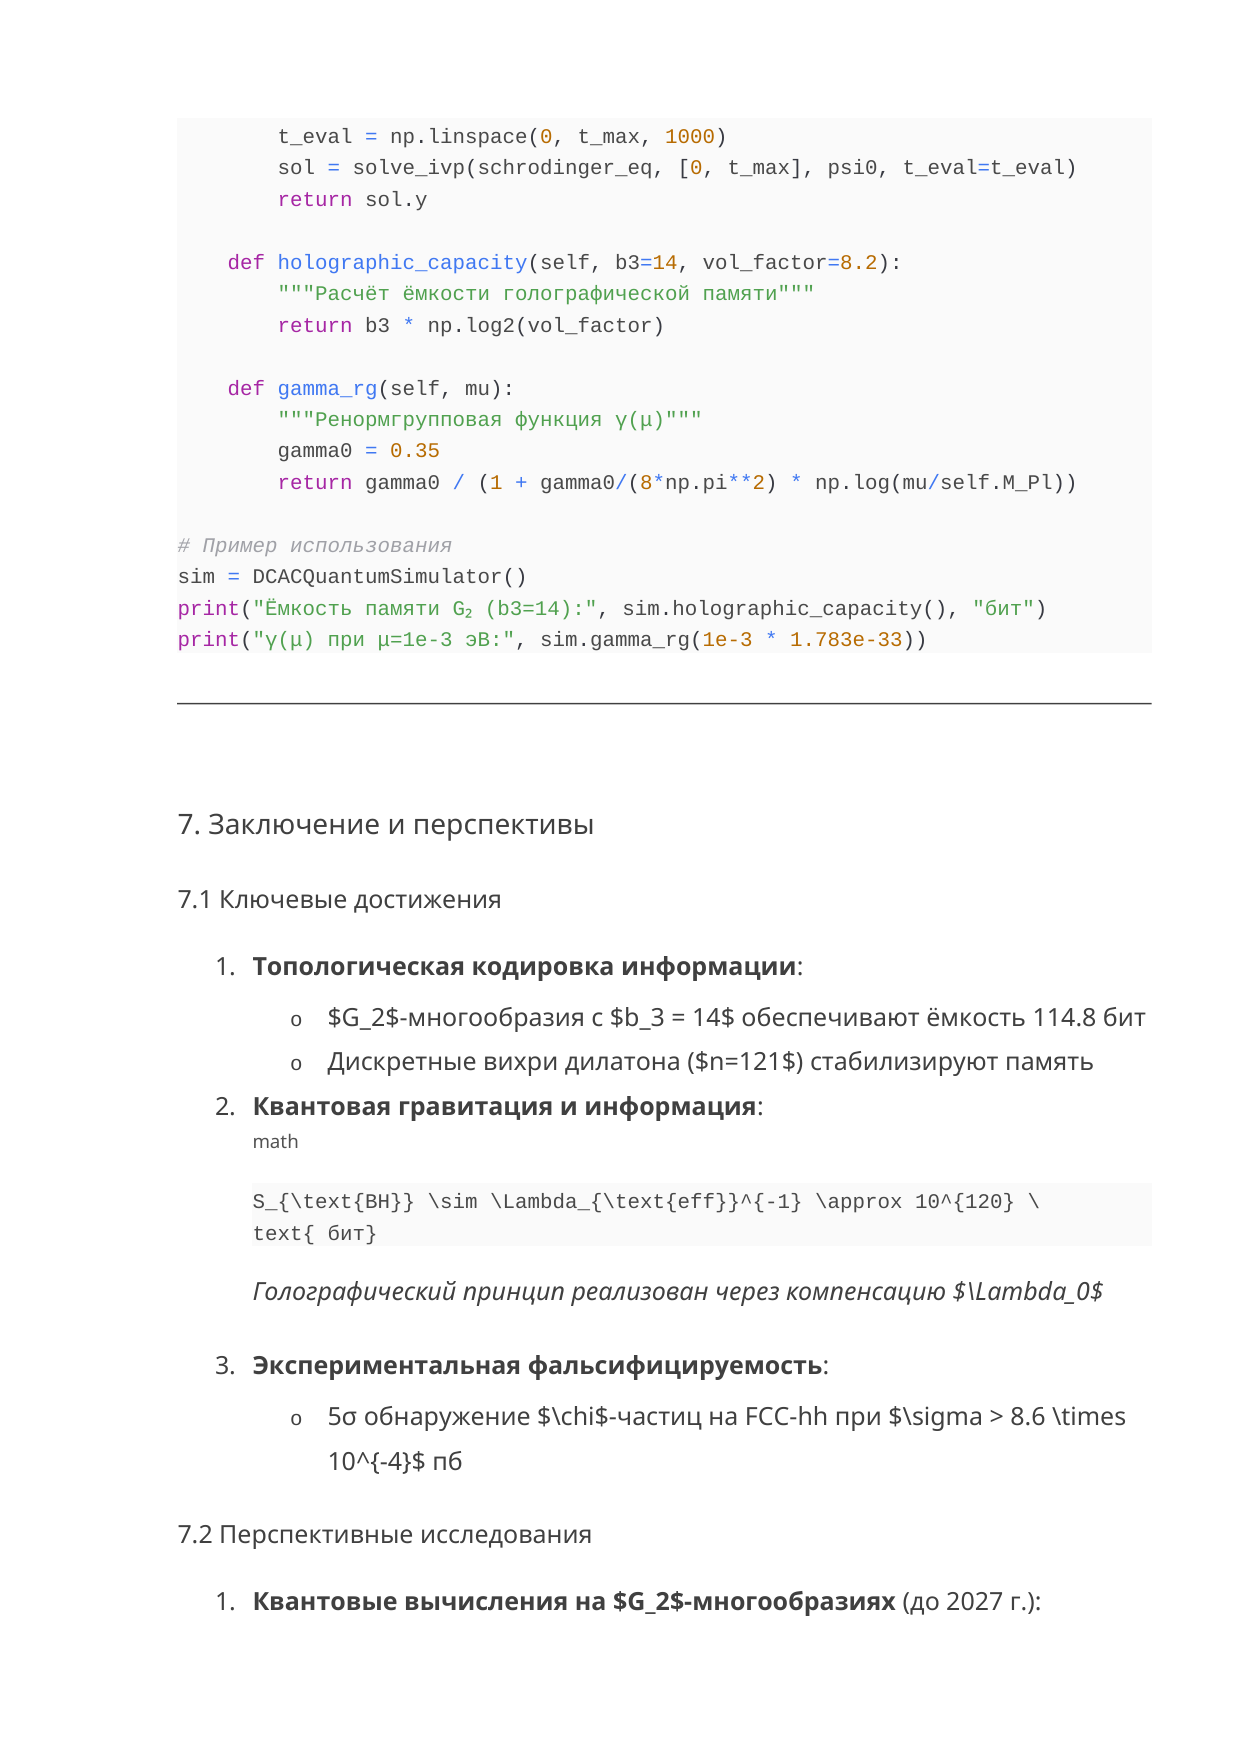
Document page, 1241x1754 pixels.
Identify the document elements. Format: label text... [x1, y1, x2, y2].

list $G_2$-многообразия с $b_3 = 14$ обеспечивают ёмкость 114.8 бит [290, 988, 1152, 1033]
list Квантовые вычисления на $G_2$-многообразиях (до 2027 г.): [215, 1573, 1152, 1617]
text return sol.y [177, 181, 1152, 212]
text return gamma0 / (1 + gamma0/(8*np.pi**2) * np.log(mu/self.M_Pl)) [177, 464, 1152, 496]
list 5σ обнаружение $\chi$-частиц на FCC-hh при $\sigma > 8.6 \times 10^{-4}$ пб [290, 1388, 1152, 1477]
text S_{\text{BH}} \sim \Lambda_{\text{eff}}^{-1} \approx 10^{120} \text{ бит} [252, 1183, 1152, 1246]
text 7. Заключение и перспективы [177, 804, 1152, 843]
text sol = solve_ivp(schrodinger_eq, [0, t_max], psi0, t_eval=t_eval) [177, 149, 1152, 181]
text """Расчёт ёмкости голографической памяти""" [177, 275, 1152, 307]
text # Пример использования [177, 527, 1152, 558]
text def holographic_capacity(self, b3=14, vol_factor=8.2): [177, 244, 1152, 275]
text gamma0 = 0.35 [177, 433, 1152, 464]
text sim = DCACQuantumSimulator() [177, 558, 1152, 590]
list Топологическая кодировка информации: [215, 938, 1152, 982]
text def gamma_rg(self, mu): [177, 370, 1152, 401]
text print("γ(μ) при μ=1e-3 эВ:", sim.gamma_rg(1e-3 * 1.783e-33)) [177, 621, 1152, 653]
text print("Ёмкость памяти G₂ (b3=14):", sim.holographic_capacity(), "бит") [177, 590, 1152, 621]
text return b3 * np.log2(vol_factor) [177, 307, 1152, 338]
text 7.2 Перспективные исследования [177, 1506, 1152, 1551]
list Дискретные вихри дилатона ($n=121$) стабилизируют память [290, 1033, 1152, 1078]
text t_eval = np.linspace(0, t_max, 1000) [177, 118, 1152, 149]
list Экспериментальная фальсифицируемость: [215, 1337, 1152, 1382]
text Голографический принцип реализован через компенсацию $\Lambda_0$ [252, 1263, 1152, 1308]
text 7.1 Ключевые достижения [177, 871, 1152, 916]
text math [252, 1129, 1152, 1154]
list Квантовая гравитация и информация: [215, 1078, 1152, 1123]
text """Ренормгрупповая функция γ(μ)""" [177, 401, 1152, 433]
